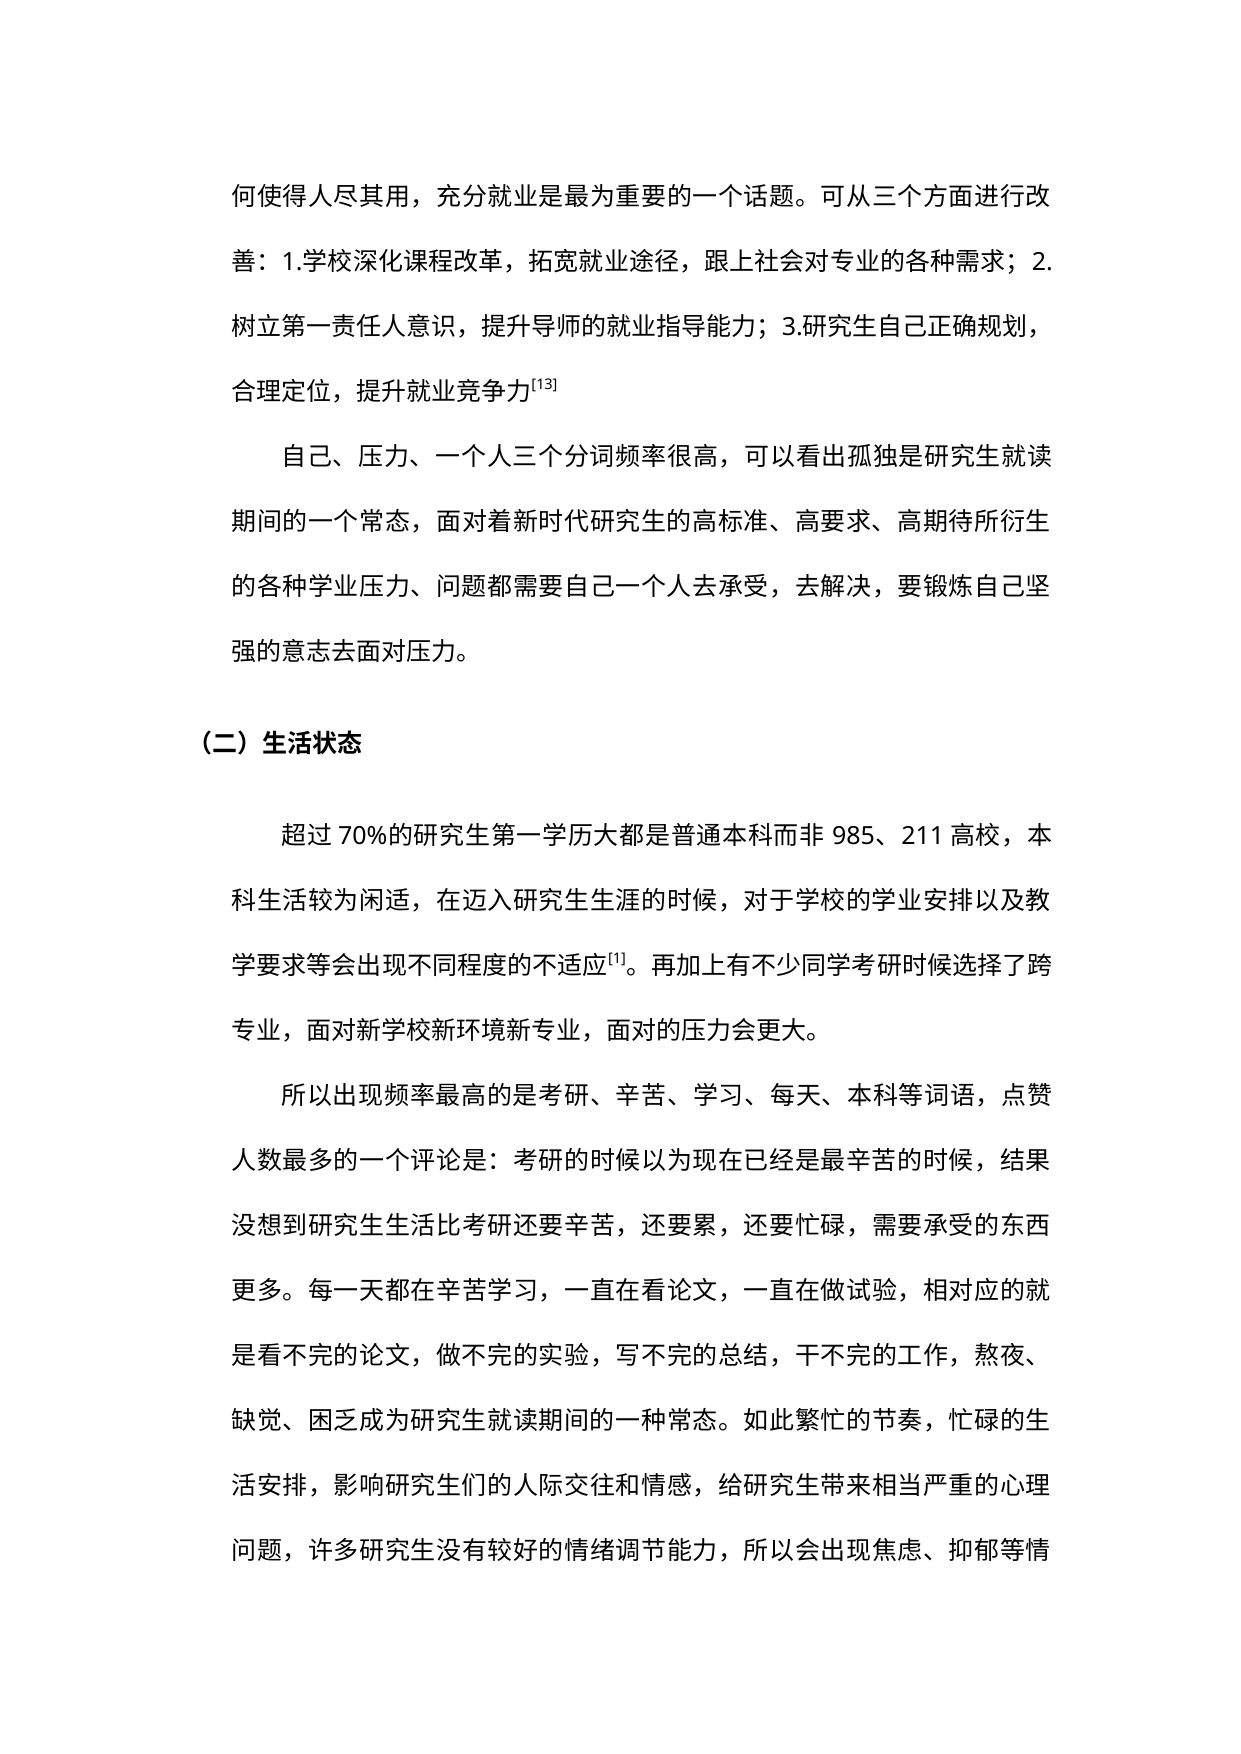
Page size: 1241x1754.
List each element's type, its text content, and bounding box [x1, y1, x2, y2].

text 超过70%的研究生第一学历大都是普通本科而非985、211高校，本科生活较为闲适，在迈入研究生生涯的时候，对于学校的学业安排以及教学要求等会出现不同程度的不适应[1]。再加上有不少同学考研时候选择了跨专业，面对新学校新环境新专业，面对的压力会更大。 [231, 801, 1053, 1061]
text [231, 1061, 1053, 1581]
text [231, 162, 1053, 422]
subtitle （二）生活状态 [187, 709, 1053, 774]
text 自己、压力、一个人三个分词频率很高，可以看出孤独是研究生就读期间的一个常态，面对着新时代研究生的高标准、高要求、高期待所衍生的各种学业压力、问题都需要自己一个人去承受，去解决，要锻炼自己坚强的意志去面对压力。 [231, 422, 1053, 682]
